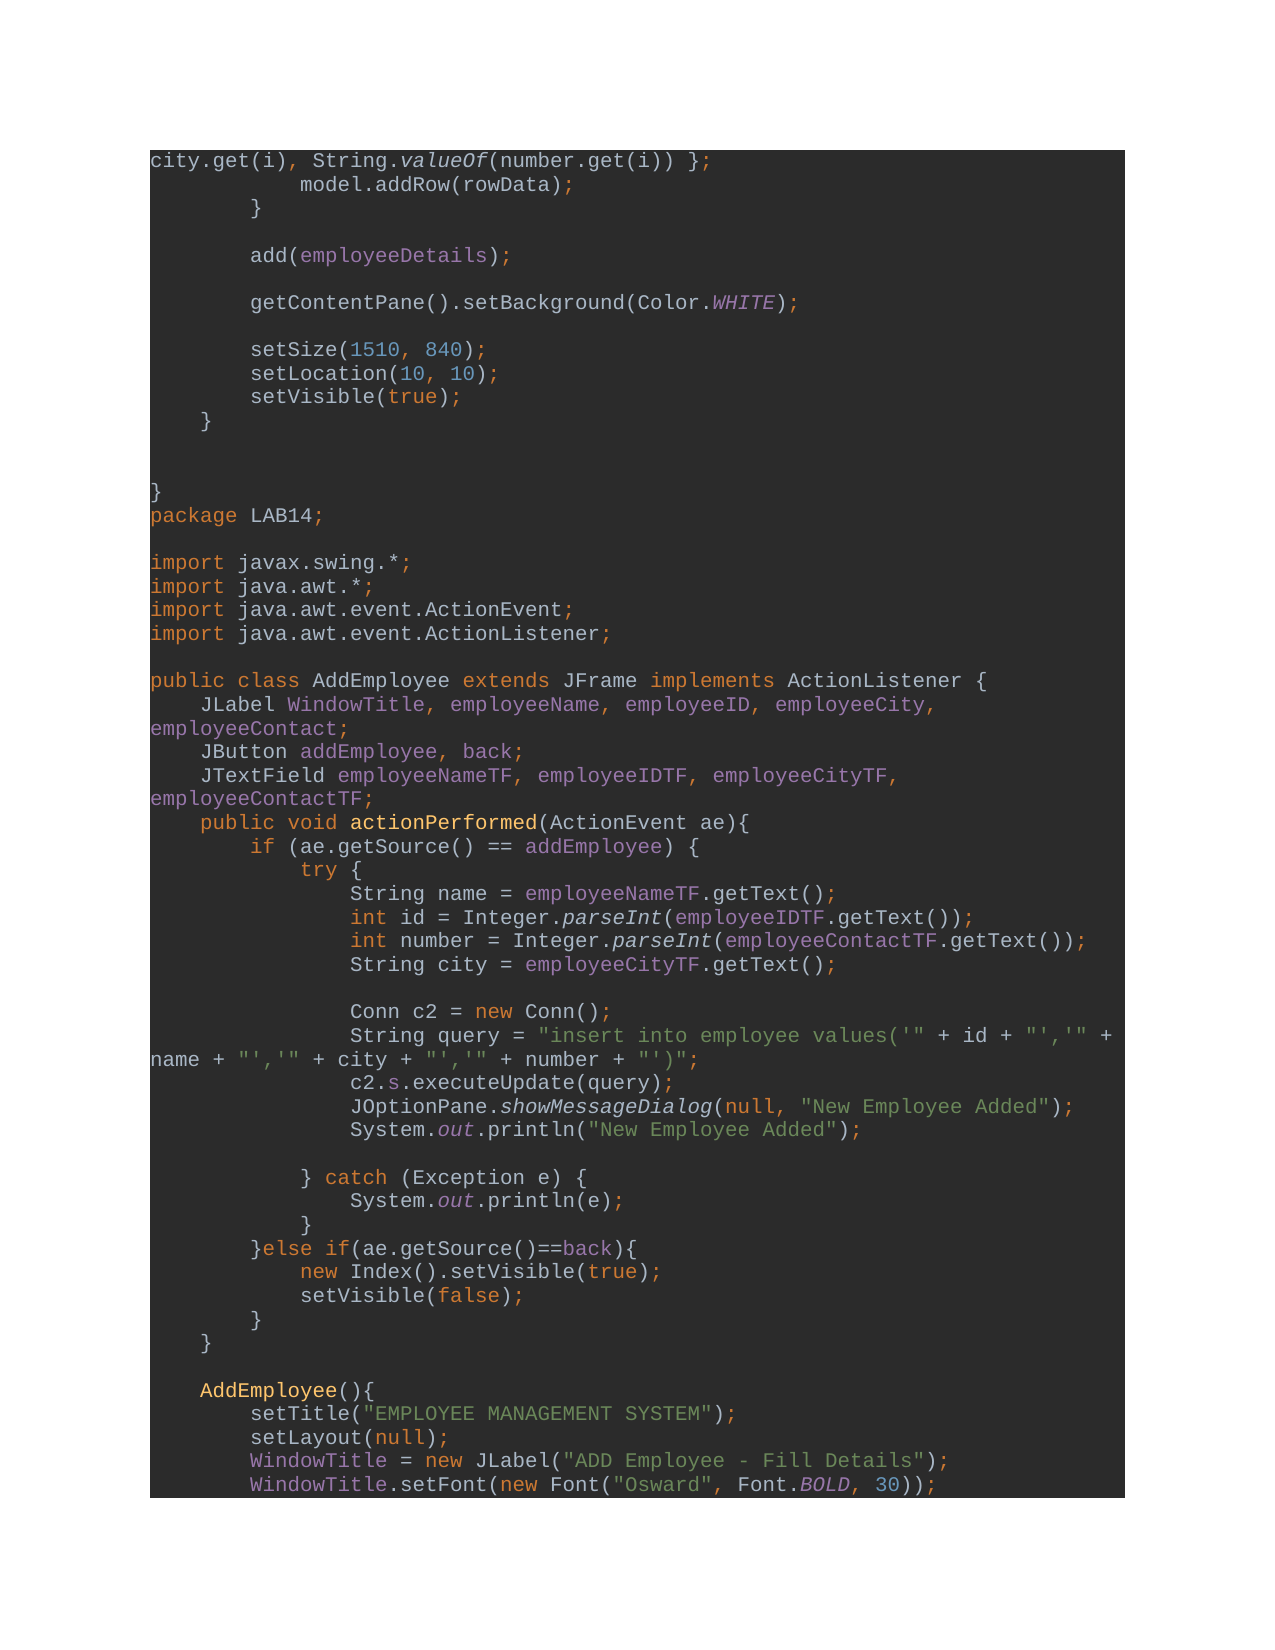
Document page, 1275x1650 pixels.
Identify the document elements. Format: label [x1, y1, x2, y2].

text [150, 505, 1125, 1498]
text [150, 150, 1125, 505]
